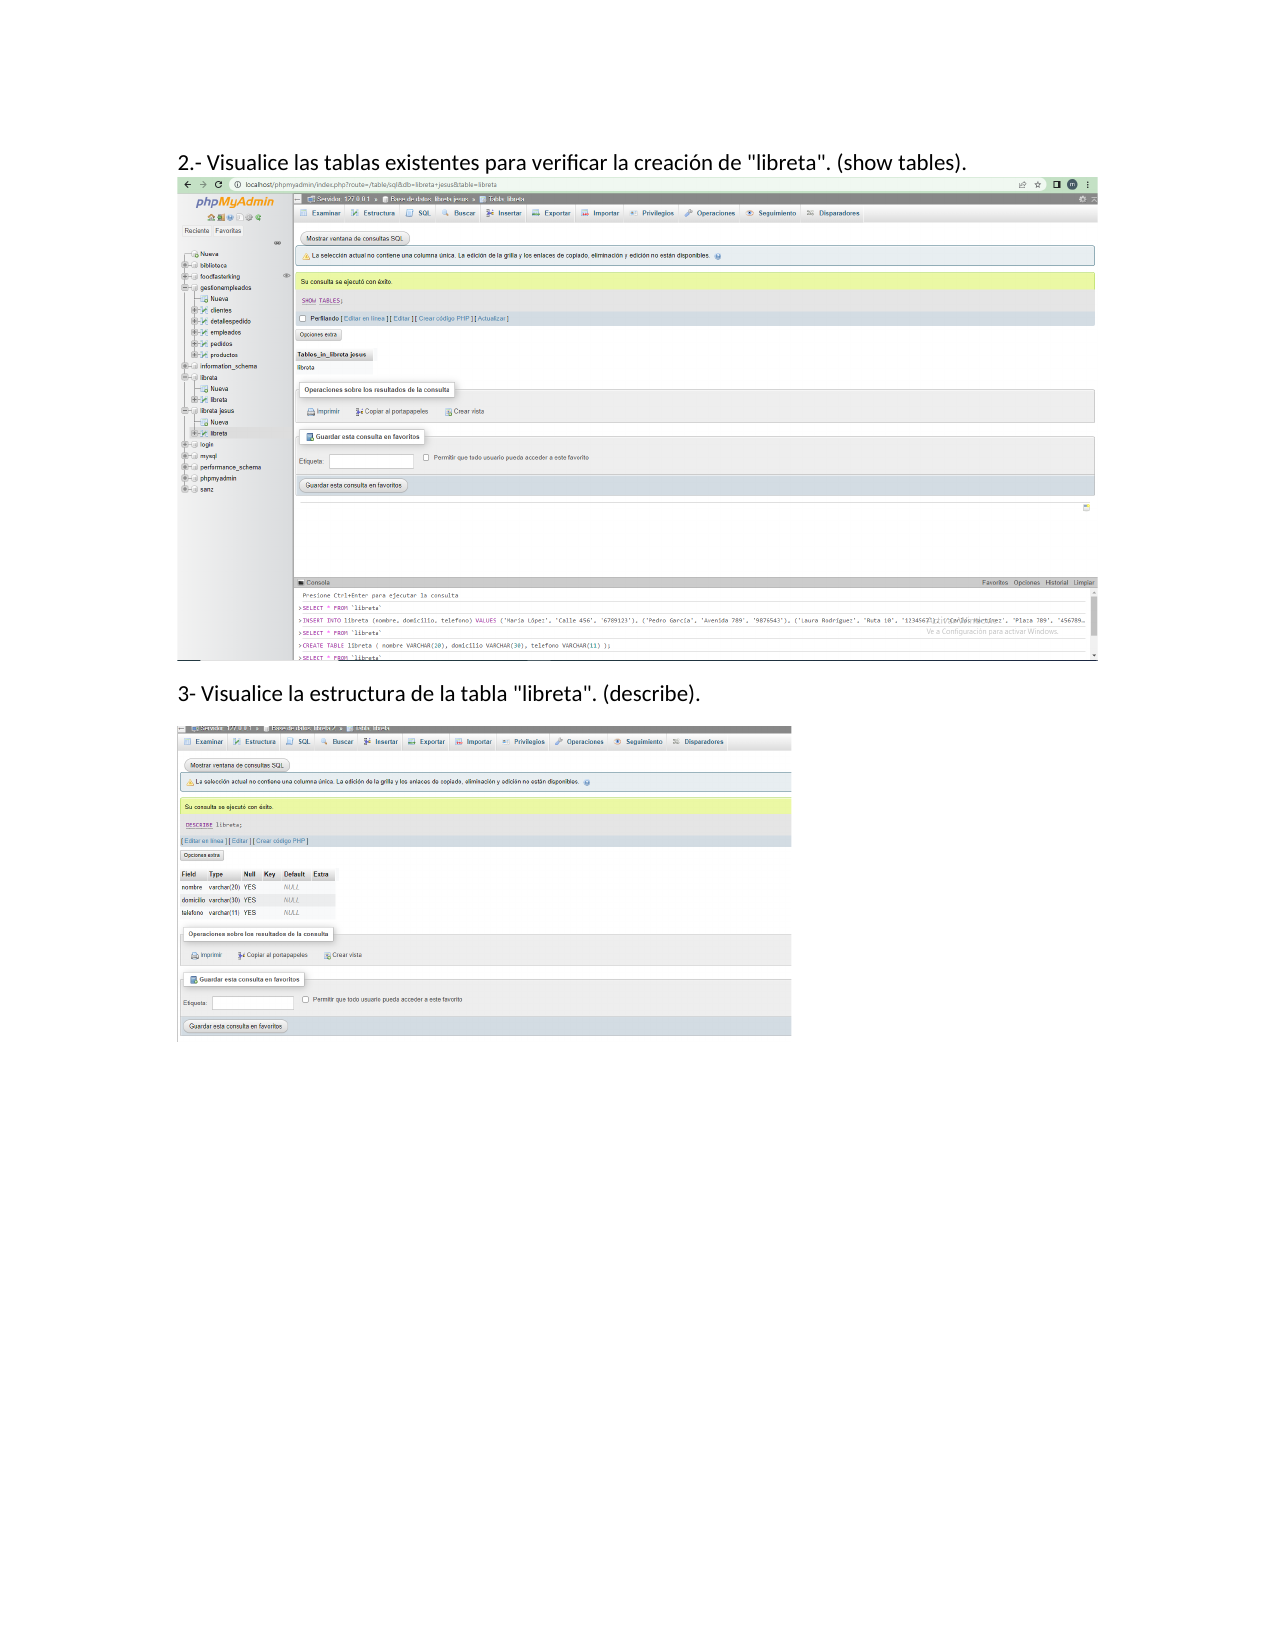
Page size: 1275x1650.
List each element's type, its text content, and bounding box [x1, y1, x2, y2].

text 2.- Visualice las tablas existentes para verificar la creación de "libreta". (show tables). [177, 148, 1098, 177]
picture [177, 177, 1098, 661]
text 3- Visualice la estructura de la tabla "libreta". (describe). [177, 679, 1098, 707]
picture [177, 726, 792, 1042]
